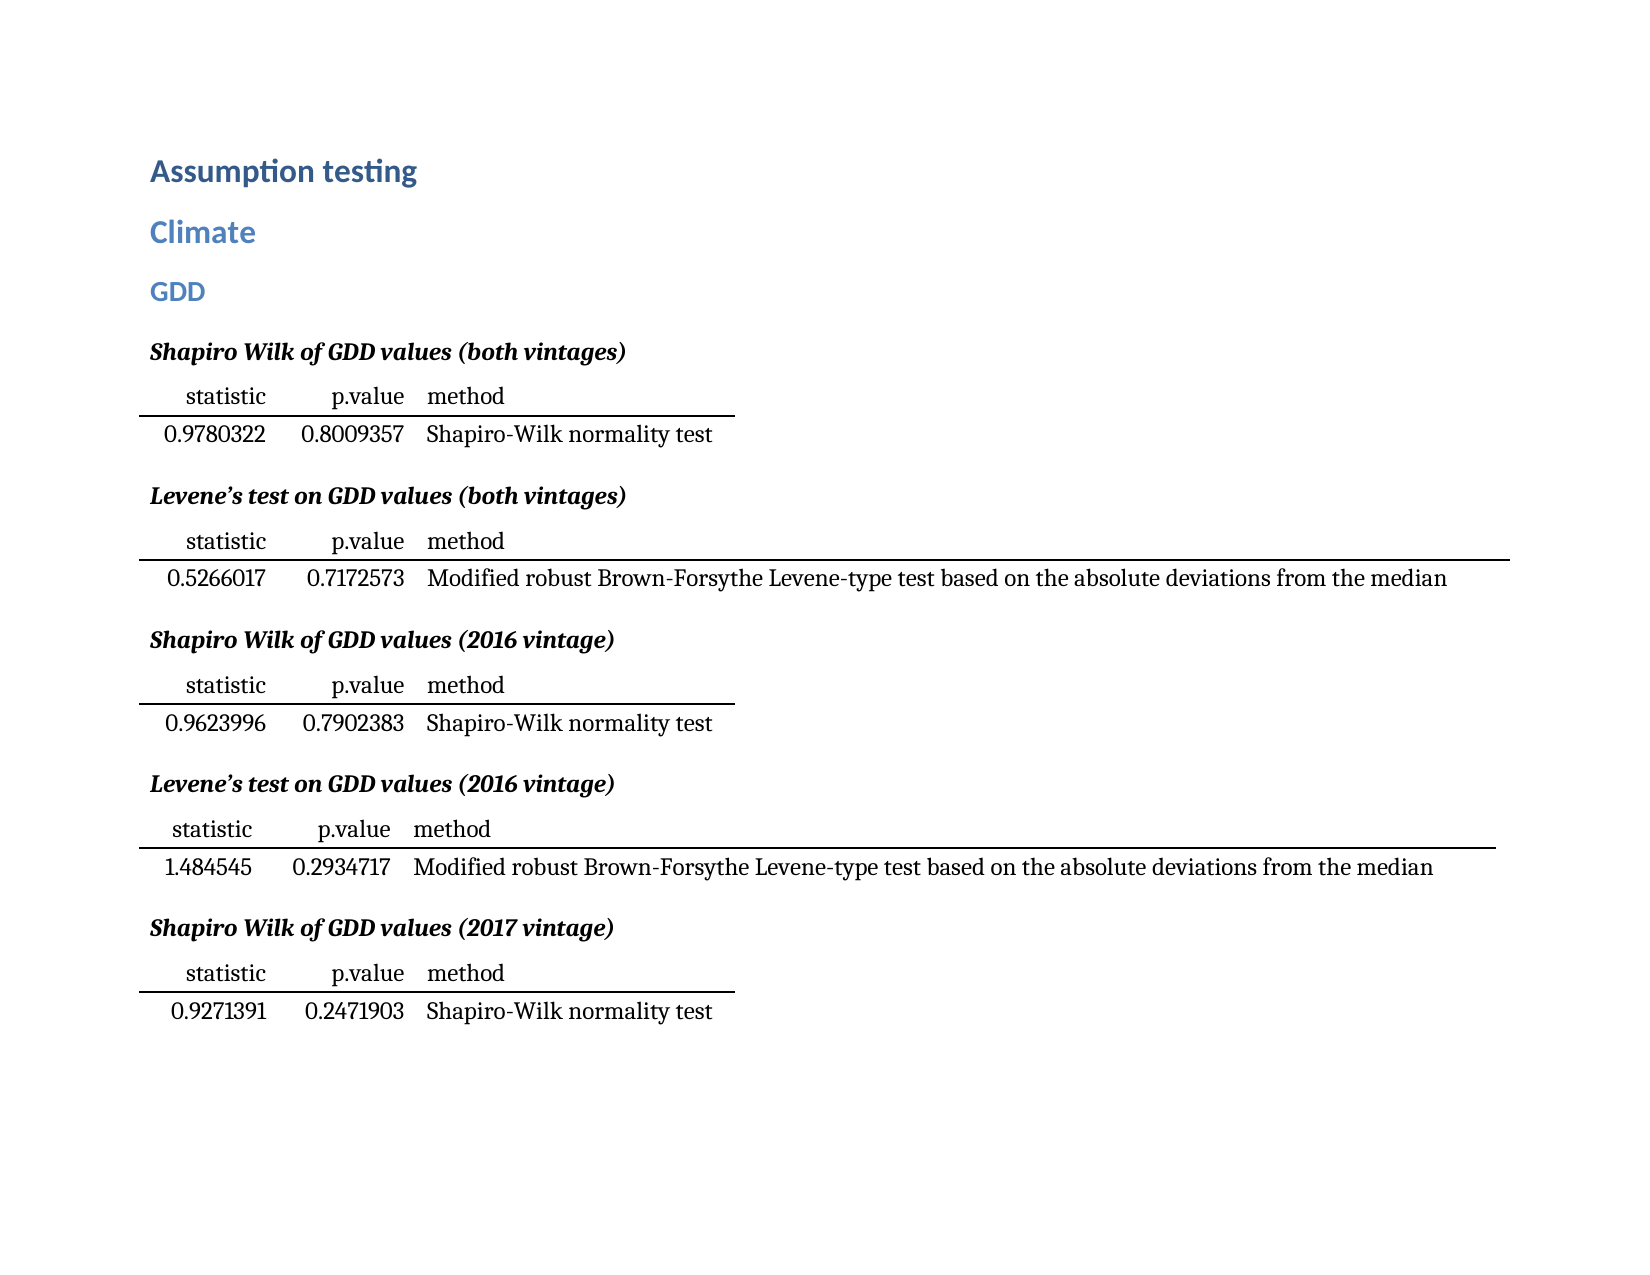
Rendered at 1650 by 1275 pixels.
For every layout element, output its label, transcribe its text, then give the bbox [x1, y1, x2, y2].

table_header p.value [277, 667, 416, 703]
text Levene’s test on GDD values (both vintages) [150, 453, 1500, 510]
table_cell 0.9780322 [139, 417, 277, 453]
subtitle Assumption testing [150, 150, 1500, 191]
table_cell 0.8009357 [277, 417, 416, 453]
table_header statistic [139, 379, 277, 415]
table_cell Shapiro-Wilk normality test [416, 705, 735, 741]
table_header statistic [139, 955, 277, 991]
subtitle Climate [150, 212, 1500, 252]
table_header p.value [277, 523, 416, 559]
table_header statistic [139, 523, 277, 559]
text Levene’s test on GDD values (2016 vintage) [150, 741, 1500, 798]
text Shapiro Wilk of GDD values (2017 vintage) [150, 885, 1500, 942]
table_cell 0.2471903 [277, 993, 416, 1029]
table_cell 1.484545 [139, 849, 263, 885]
subtitle GDD [150, 273, 1500, 309]
table_header p.value [277, 379, 416, 415]
table_cell 0.5266017 [139, 561, 277, 597]
table_cell Shapiro-Wilk normality test [416, 993, 735, 1029]
table_header p.value [277, 955, 416, 991]
table_cell 0.2934717 [263, 849, 402, 885]
table_cell Modified robust Brown-Forsythe Levene-type test based on the absolute deviations from the median [402, 849, 1496, 885]
table_header method [416, 379, 735, 415]
table_header method [416, 667, 735, 703]
table_header method [416, 523, 1510, 559]
table_cell 0.9271391 [139, 993, 277, 1029]
table_header p.value [263, 811, 402, 847]
table_header statistic [139, 811, 263, 847]
table_header statistic [139, 667, 277, 703]
table_header method [402, 811, 1496, 847]
text Shapiro Wilk of GDD values (both vintages) [150, 309, 1500, 366]
table_cell Modified robust Brown-Forsythe Levene-type test based on the absolute deviations from the median [416, 561, 1510, 597]
table_cell 0.7902383 [277, 705, 416, 741]
table_cell 0.9623996 [139, 705, 277, 741]
table_cell Shapiro-Wilk normality test [416, 417, 735, 453]
text Shapiro Wilk of GDD values (2016 vintage) [150, 597, 1500, 654]
table_cell 0.7172573 [277, 561, 416, 597]
table_header method [416, 955, 735, 991]
